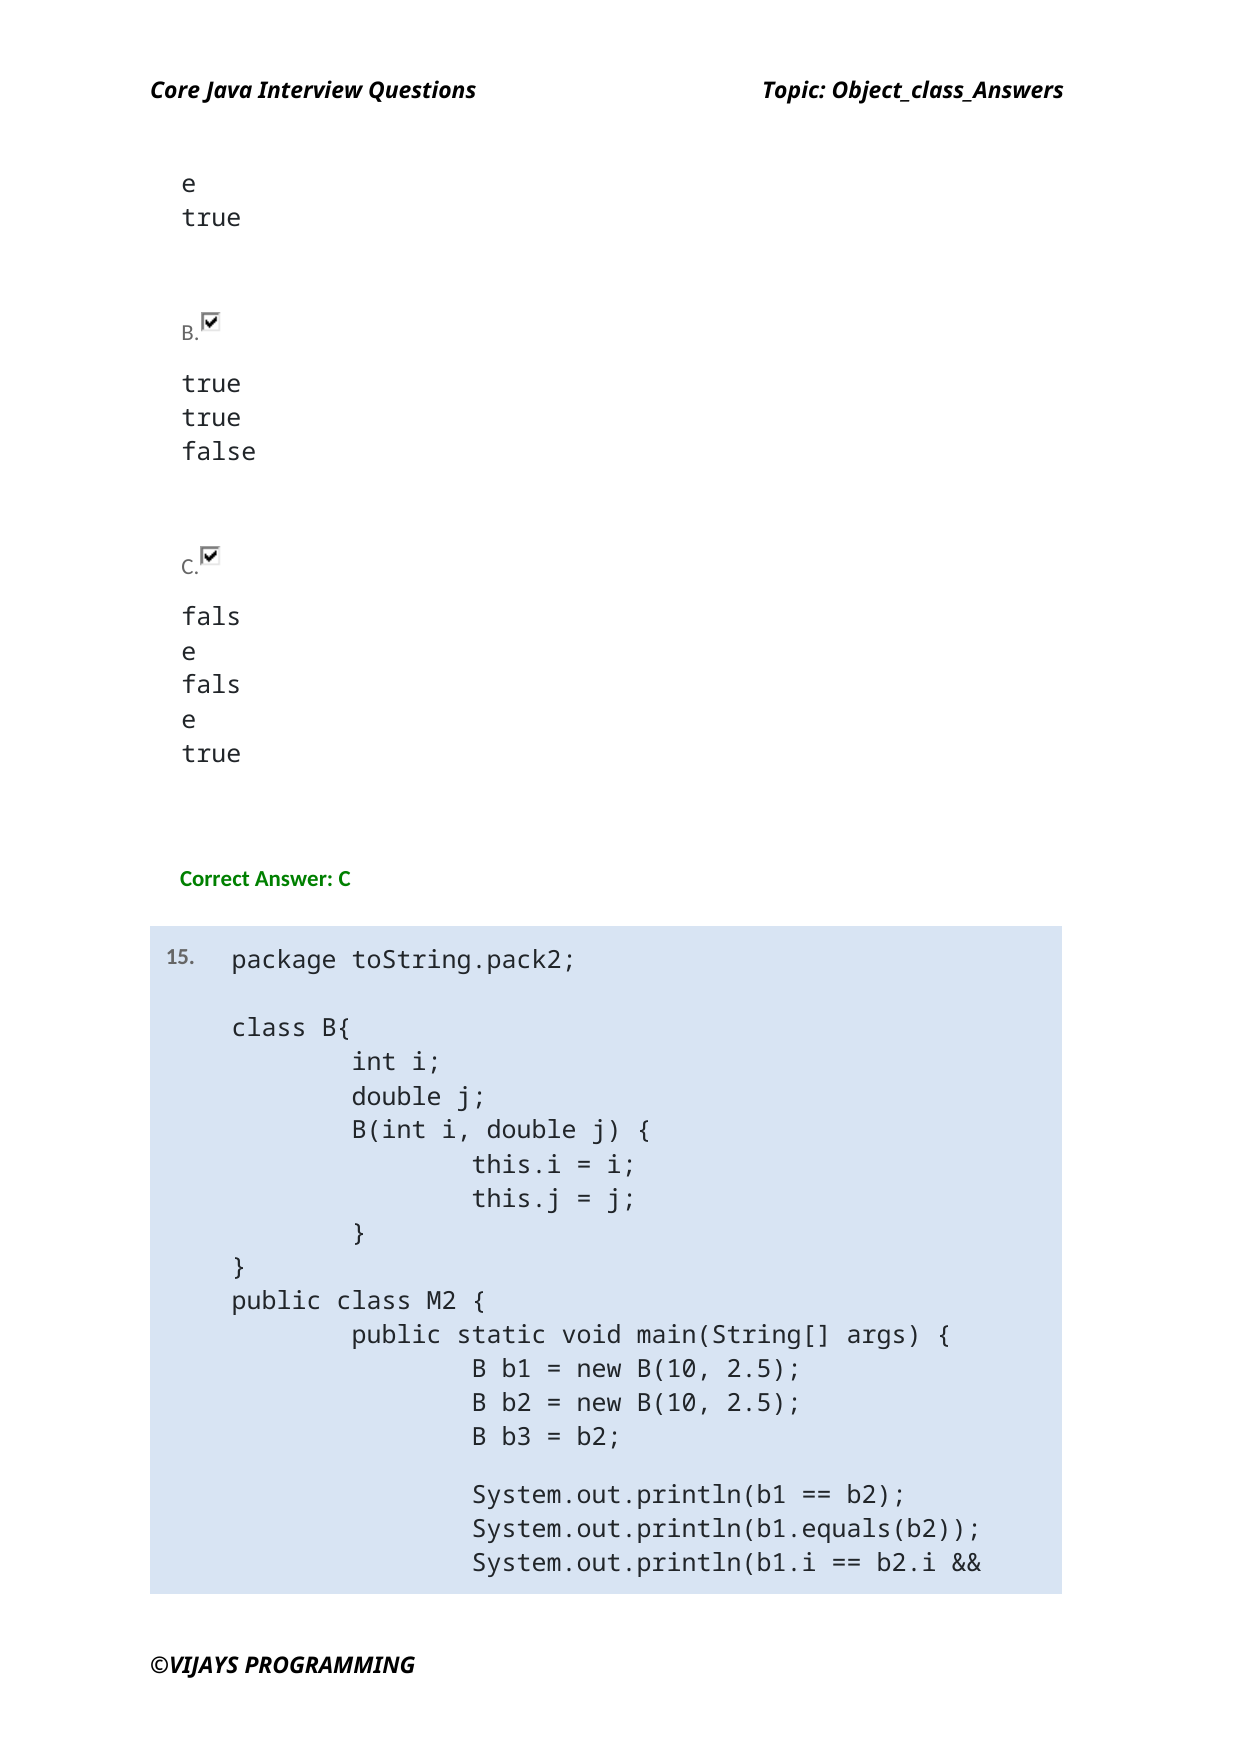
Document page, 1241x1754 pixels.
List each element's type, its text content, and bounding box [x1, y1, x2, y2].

table_header 15. [150, 926, 216, 1594]
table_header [216, 926, 1062, 1594]
table_cell [150, 150, 1090, 856]
table_cell Correct Answer: C [150, 856, 1090, 926]
